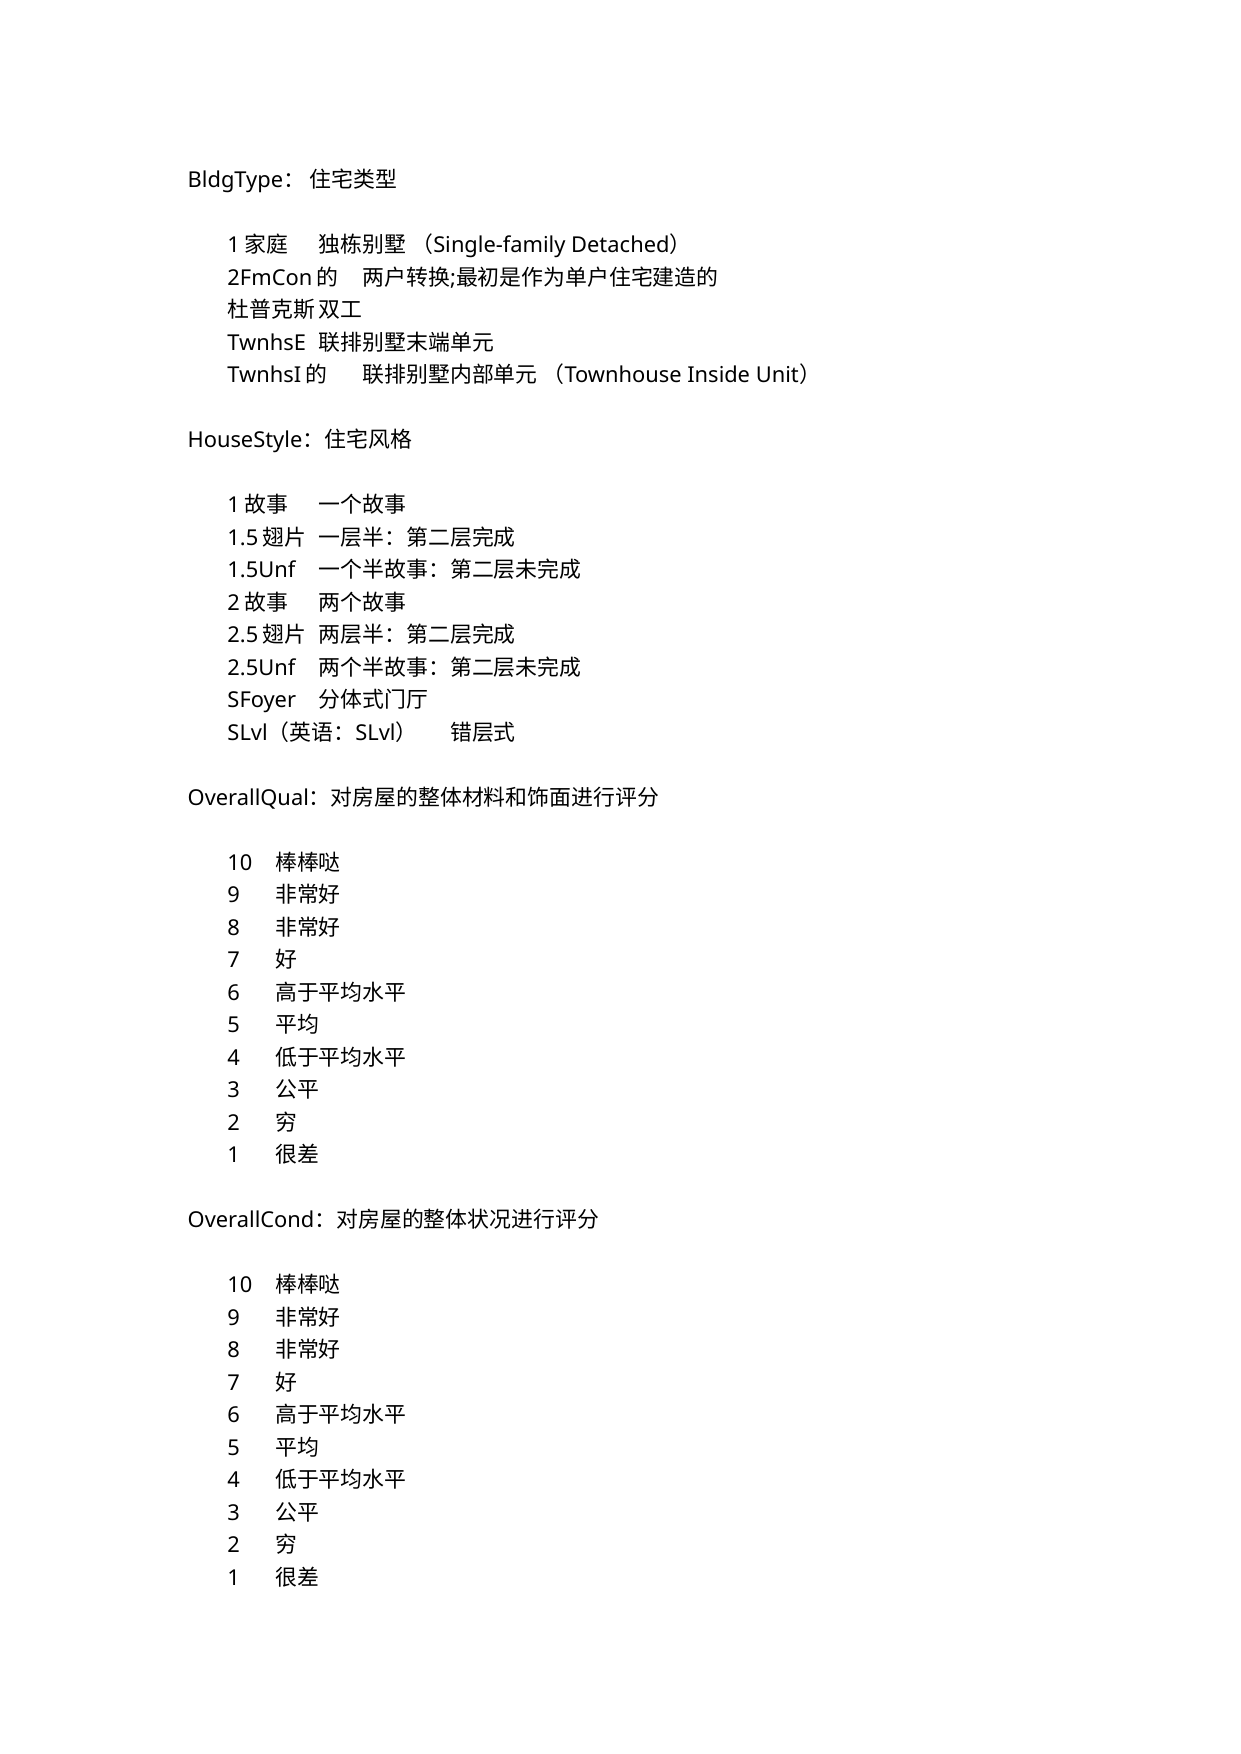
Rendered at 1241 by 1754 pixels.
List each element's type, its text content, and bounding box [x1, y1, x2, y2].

text BldgType： 住宅类型 [187, 162, 1053, 194]
text 7 好 [187, 942, 1053, 974]
text 7 好 [187, 1364, 1053, 1397]
text OverallCond：对房屋的整体状况进行评分 [187, 1202, 1053, 1234]
text 1 很差 [187, 1137, 1053, 1169]
text SFoyer 分体式门厅 [187, 682, 1053, 714]
text 1家庭 独栋别墅 （Single-family Detached） [187, 227, 1053, 259]
text 9 非常好 [187, 877, 1053, 909]
text 3 公平 [187, 1494, 1053, 1527]
text 2故事 两个故事 [187, 584, 1053, 617]
text 8 非常好 [187, 1332, 1053, 1364]
text HouseStyle：住宅风格 [187, 422, 1053, 454]
text 6 高于平均水平 [187, 974, 1053, 1007]
text 8 非常好 [187, 909, 1053, 942]
text SLvl（英语：SLvl） 错层式 [187, 714, 1053, 747]
text 4 低于平均水平 [187, 1039, 1053, 1072]
text 2FmCon的 两户转换;最初是作为单户住宅建造的 [187, 259, 1053, 292]
text 1故事 一个故事 [187, 487, 1053, 519]
text 2.5翅片 两层半：第二层完成 [187, 617, 1053, 649]
text 6 高于平均水平 [187, 1397, 1053, 1429]
text 5 平均 [187, 1007, 1053, 1039]
text 1 很差 [187, 1559, 1053, 1592]
text 3 公平 [187, 1072, 1053, 1104]
text 9 非常好 [187, 1299, 1053, 1332]
text TwnhsE 联排别墅末端单元 [187, 324, 1053, 357]
text 4 低于平均水平 [187, 1462, 1053, 1494]
text 1.5Unf 一个半故事：第二层未完成 [187, 552, 1053, 584]
text 10 棒棒哒 [187, 1267, 1053, 1299]
text TwnhsI的 联排别墅内部单元 （Townhouse Inside Unit） [187, 357, 1053, 389]
text 2 穷 [187, 1104, 1053, 1137]
text 杜普克斯 双工 [187, 292, 1053, 324]
text 2.5Unf 两个半故事：第二层未完成 [187, 649, 1053, 682]
text 10 棒棒哒 [187, 844, 1053, 877]
text 2 穷 [187, 1527, 1053, 1559]
text 5 平均 [187, 1429, 1053, 1462]
text OverallQual：对房屋的整体材料和饰面进行评分 [187, 779, 1053, 812]
text 1.5翅片 一层半：第二层完成 [187, 519, 1053, 552]
